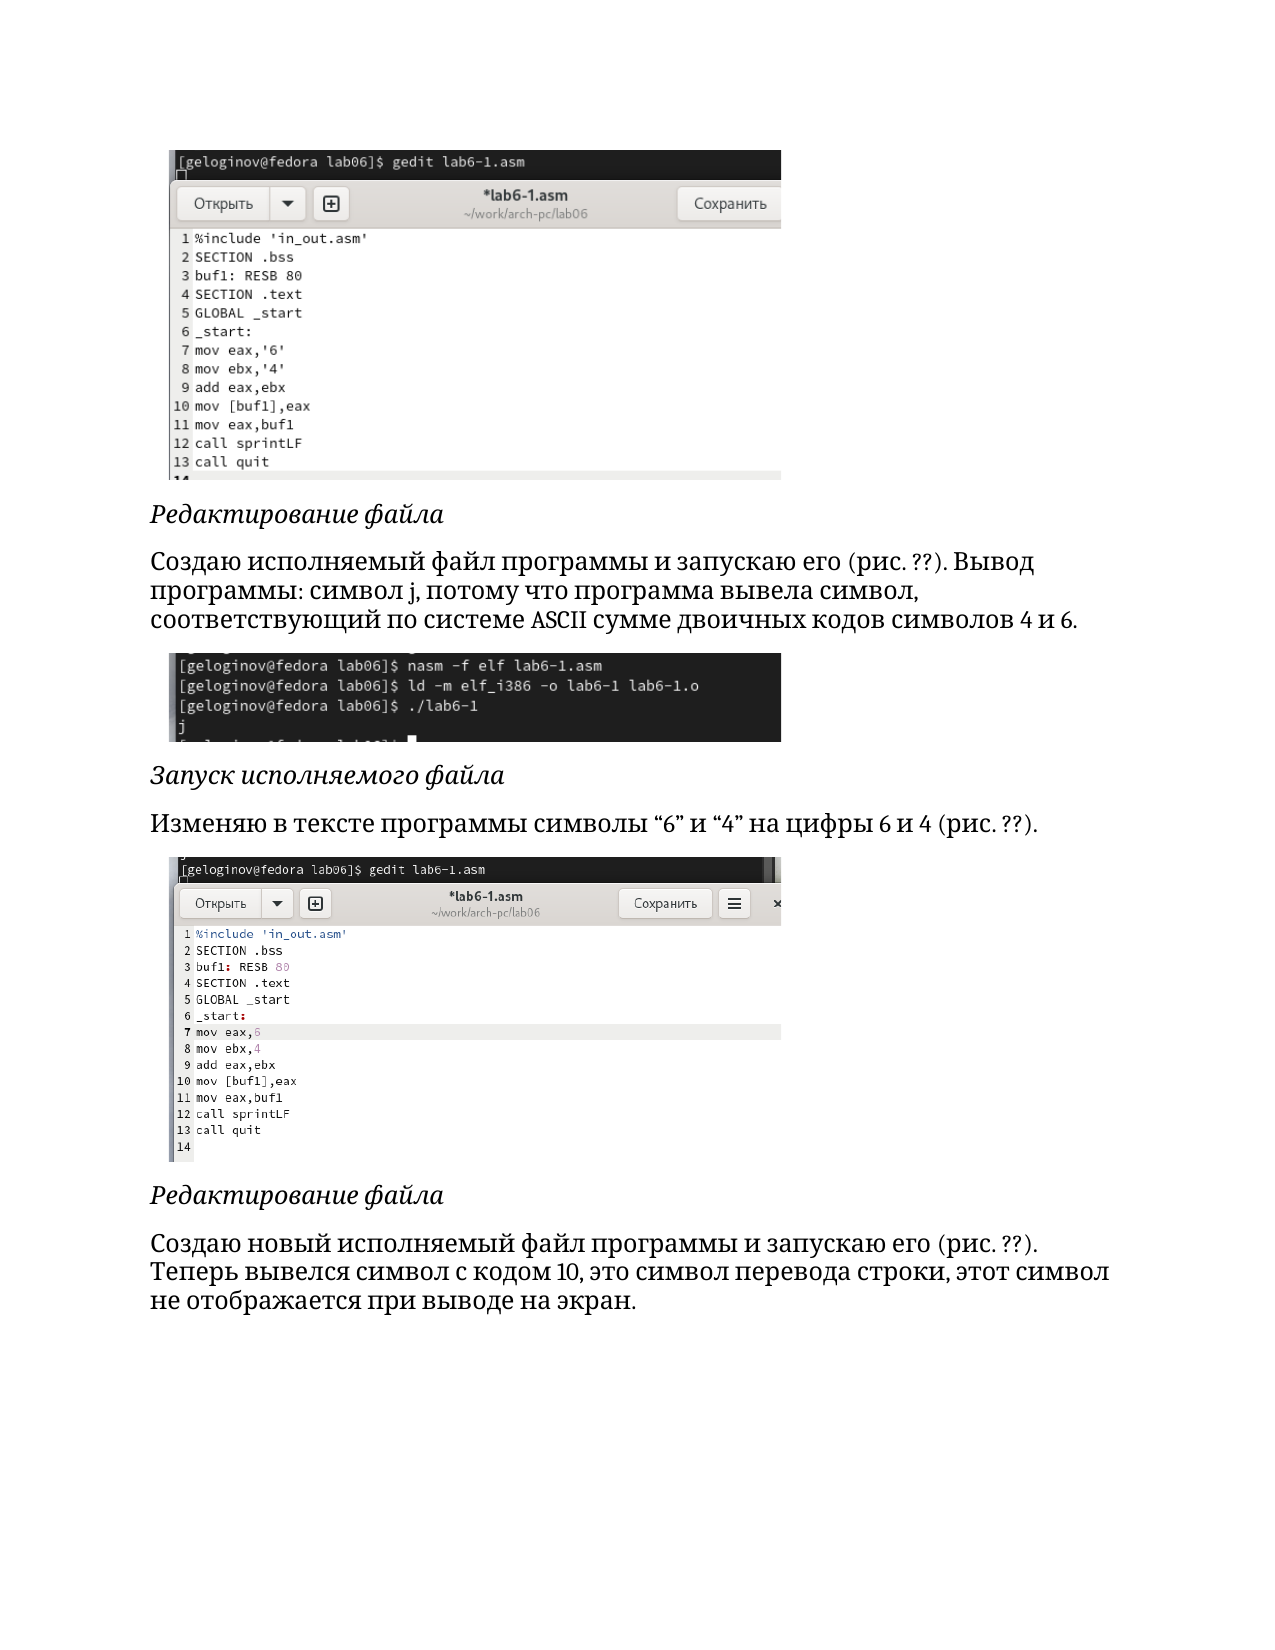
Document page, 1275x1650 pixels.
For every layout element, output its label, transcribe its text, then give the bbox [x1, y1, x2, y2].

text Создаю исполняемый файл программы и запускаю его (рис. ??). Вывод программы: символ j, потому что программа вывела символ, соответствующий по системе ASCII сумме двоичных кодов символов 4 и 6. [150, 548, 1125, 634]
text Редактирование файла [150, 1182, 1125, 1211]
picture [168, 653, 782, 742]
picture [168, 857, 782, 1162]
text Создаю новый исполняемый файл программы и запускаю его (рис. ??). Теперь вывелся символ с кодом 10, это символ перевода строки, этот символ не отображается при выводе на экран. [150, 1229, 1125, 1316]
text Редактирование файла [150, 501, 1125, 529]
text Запуск исполняемого файла [150, 762, 1125, 791]
picture [168, 150, 782, 480]
text Изменяю в тексте программы символы “6” и “4” на цифры 6 и 4 (рис. ??). [150, 810, 1125, 838]
